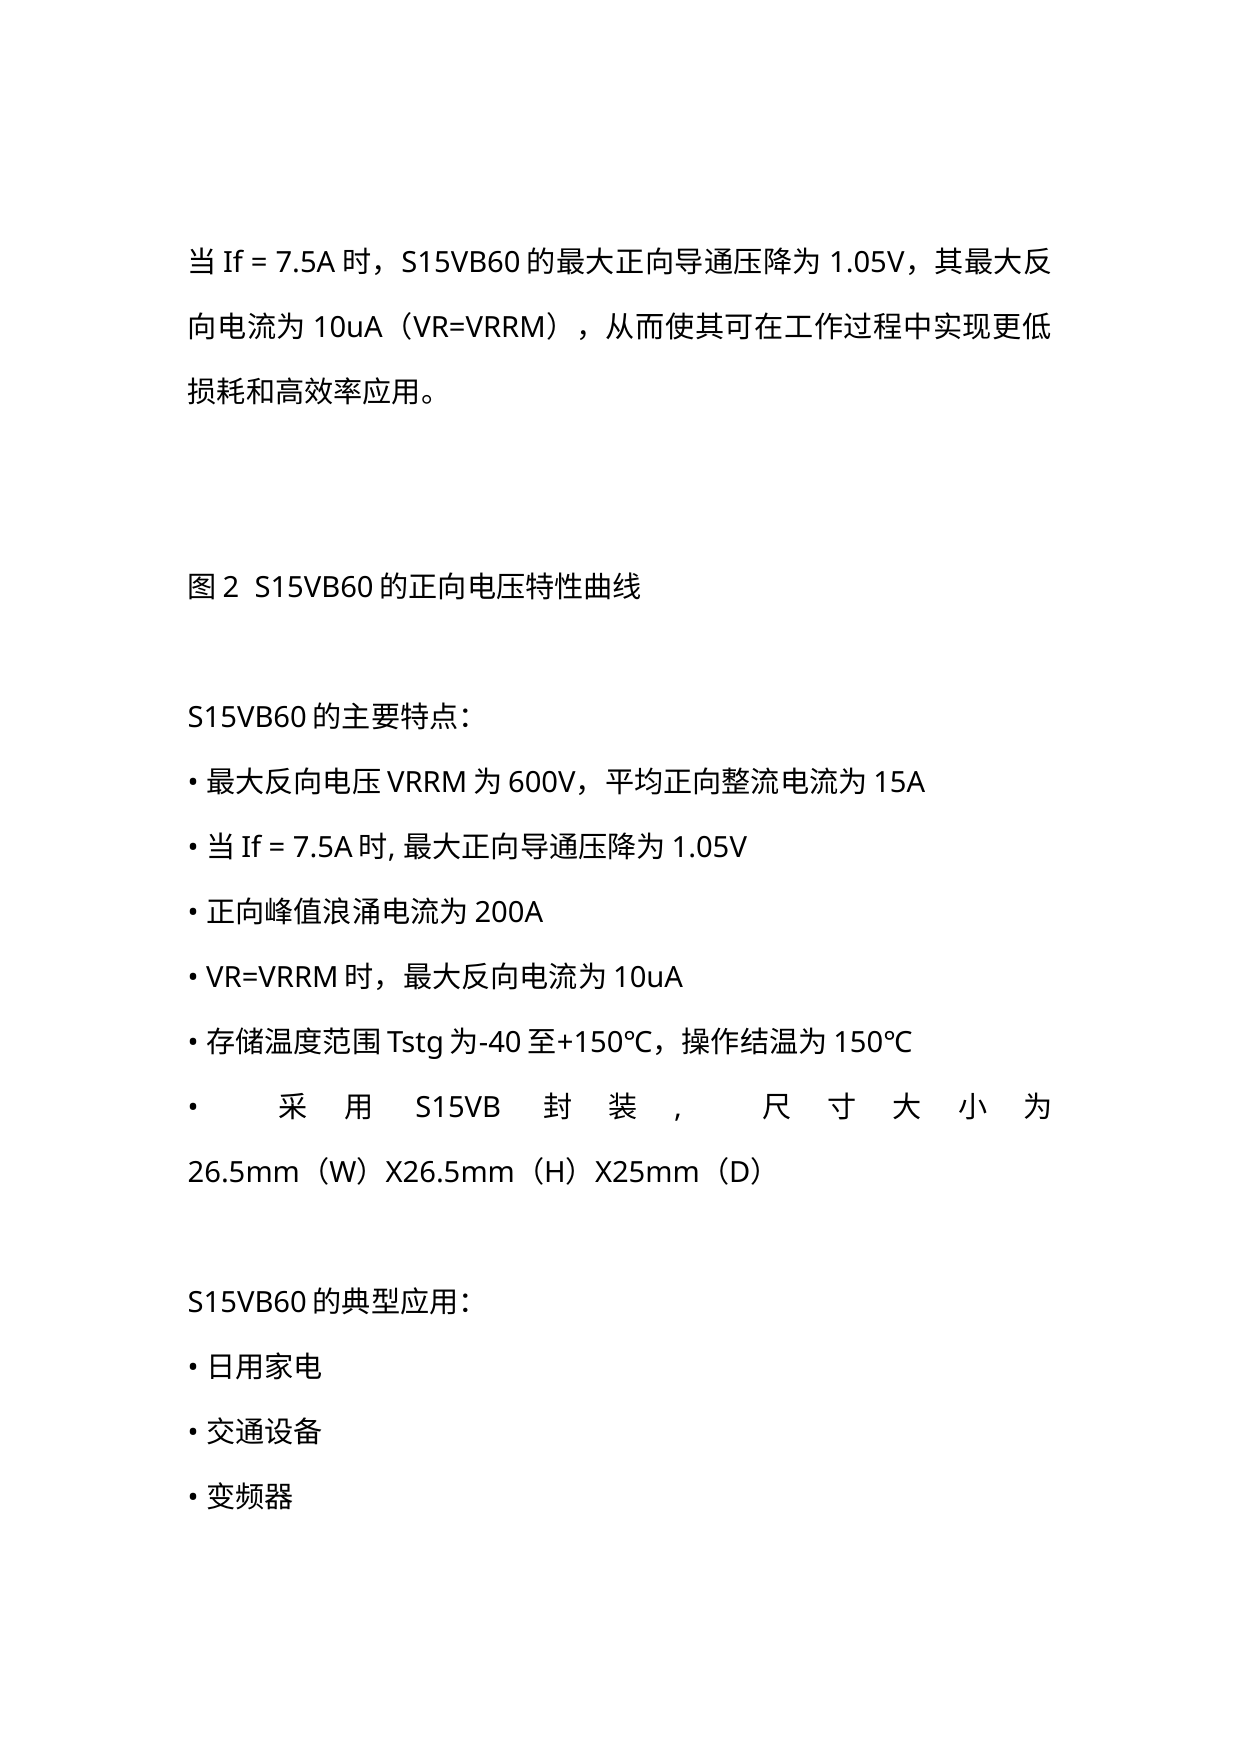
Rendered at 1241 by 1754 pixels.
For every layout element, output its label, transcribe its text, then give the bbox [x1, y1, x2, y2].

text • 日用家电 [187, 1332, 1053, 1397]
text S15VB60的主要特点： [187, 682, 1053, 747]
text • 正向峰值浪涌电流为200A [187, 877, 1053, 942]
text • 存储温度范围Tstg为-40至+150℃，操作结温为150℃ [187, 1007, 1053, 1072]
text • 当If = 7.5A时, 最大正向导通压降为1.05V [187, 812, 1053, 877]
text • 最大反向电压VRRM为600V，平均正向整流电流为15A [187, 747, 1053, 812]
text S15VB60的典型应用： [187, 1267, 1053, 1332]
text • 交通设备 [187, 1397, 1053, 1462]
text 图2 S15VB60的正向电压特性曲线 [187, 552, 1053, 617]
text • 变频器 [187, 1462, 1053, 1527]
text 当If = 7.5A时，S15VB60的最大正向导通压降为1.05V，其最大反向电流为10uA（VR=VRRM），从而使其可在工作过程中实现更低损耗和高效率应用。 [187, 227, 1053, 422]
text • 采用S15VB封装, 尺寸大小为26.5mm（W）X26.5mm（H）X25mm（D） [187, 1072, 1053, 1202]
text • VR=VRRM时，最大反向电流为10uA [187, 942, 1053, 1007]
